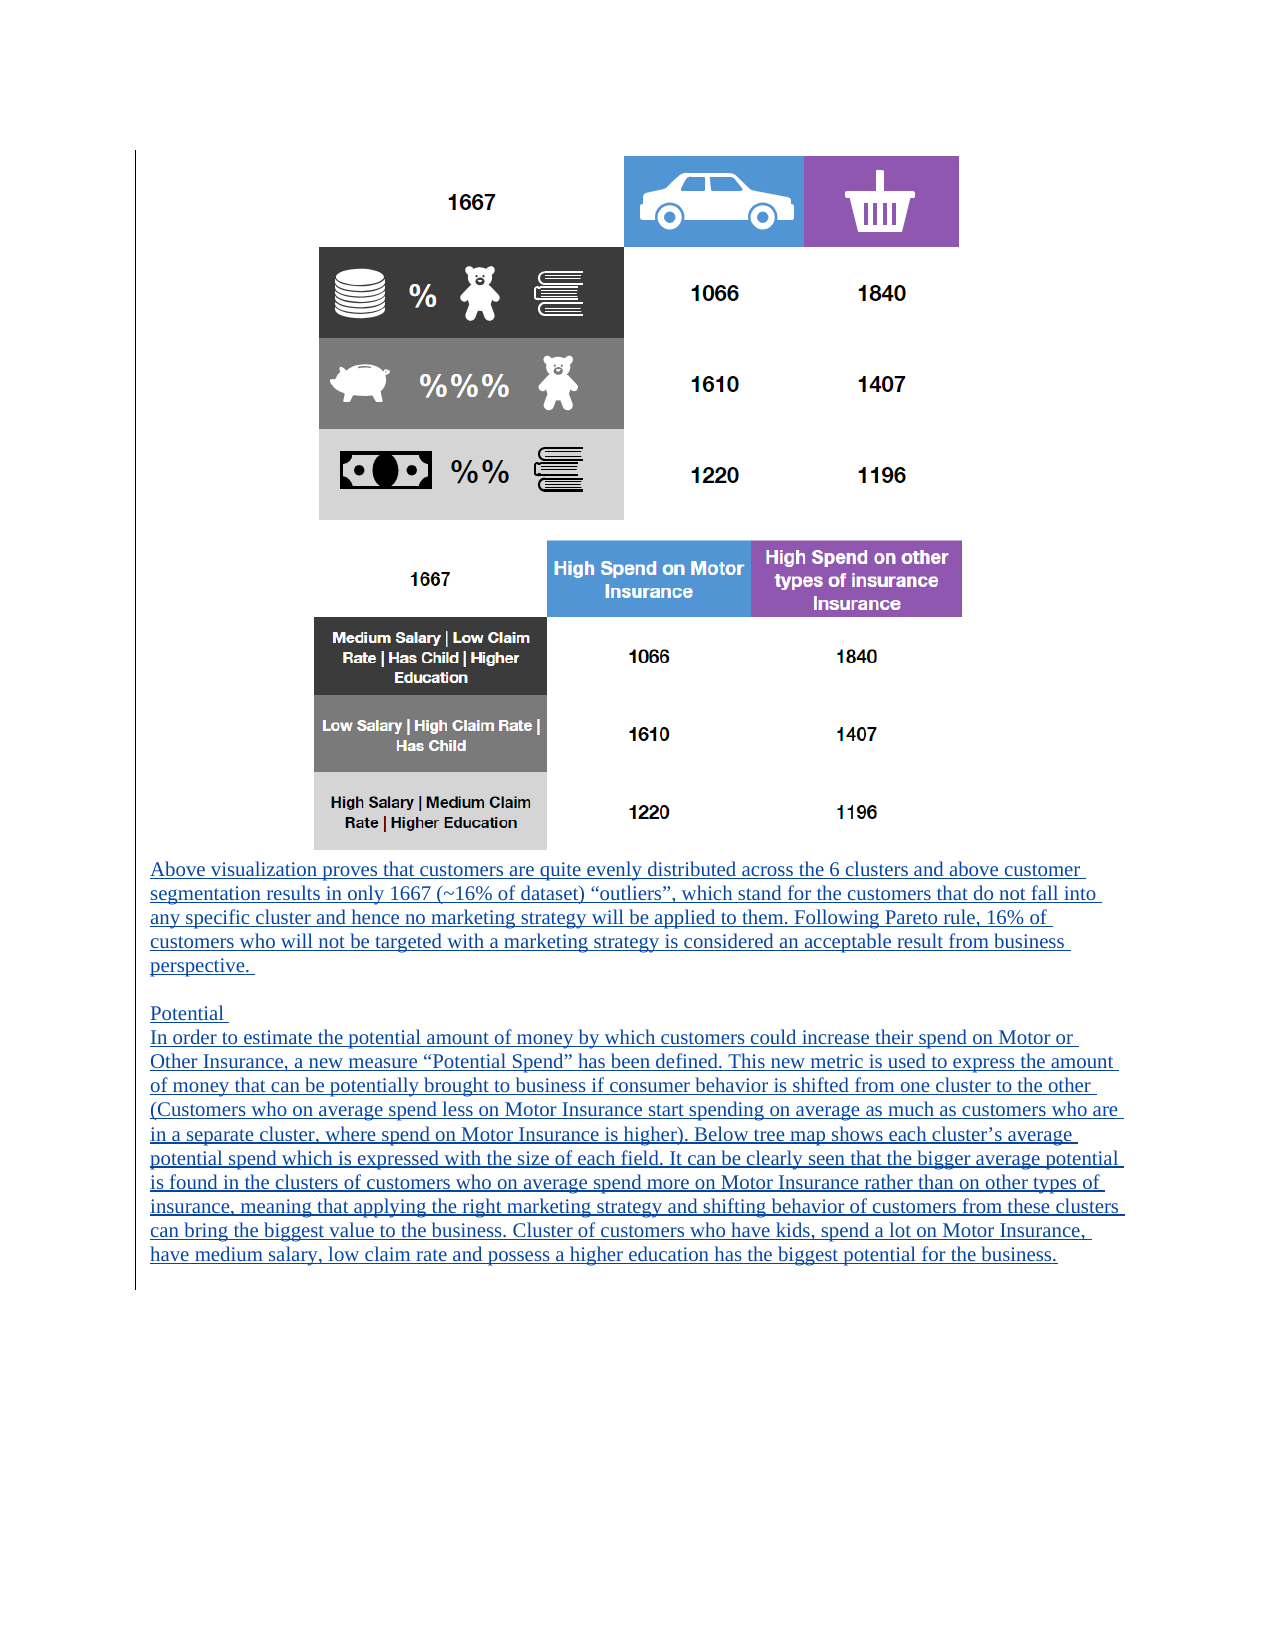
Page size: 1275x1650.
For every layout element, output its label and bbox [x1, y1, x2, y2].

picture [303, 150, 972, 857]
